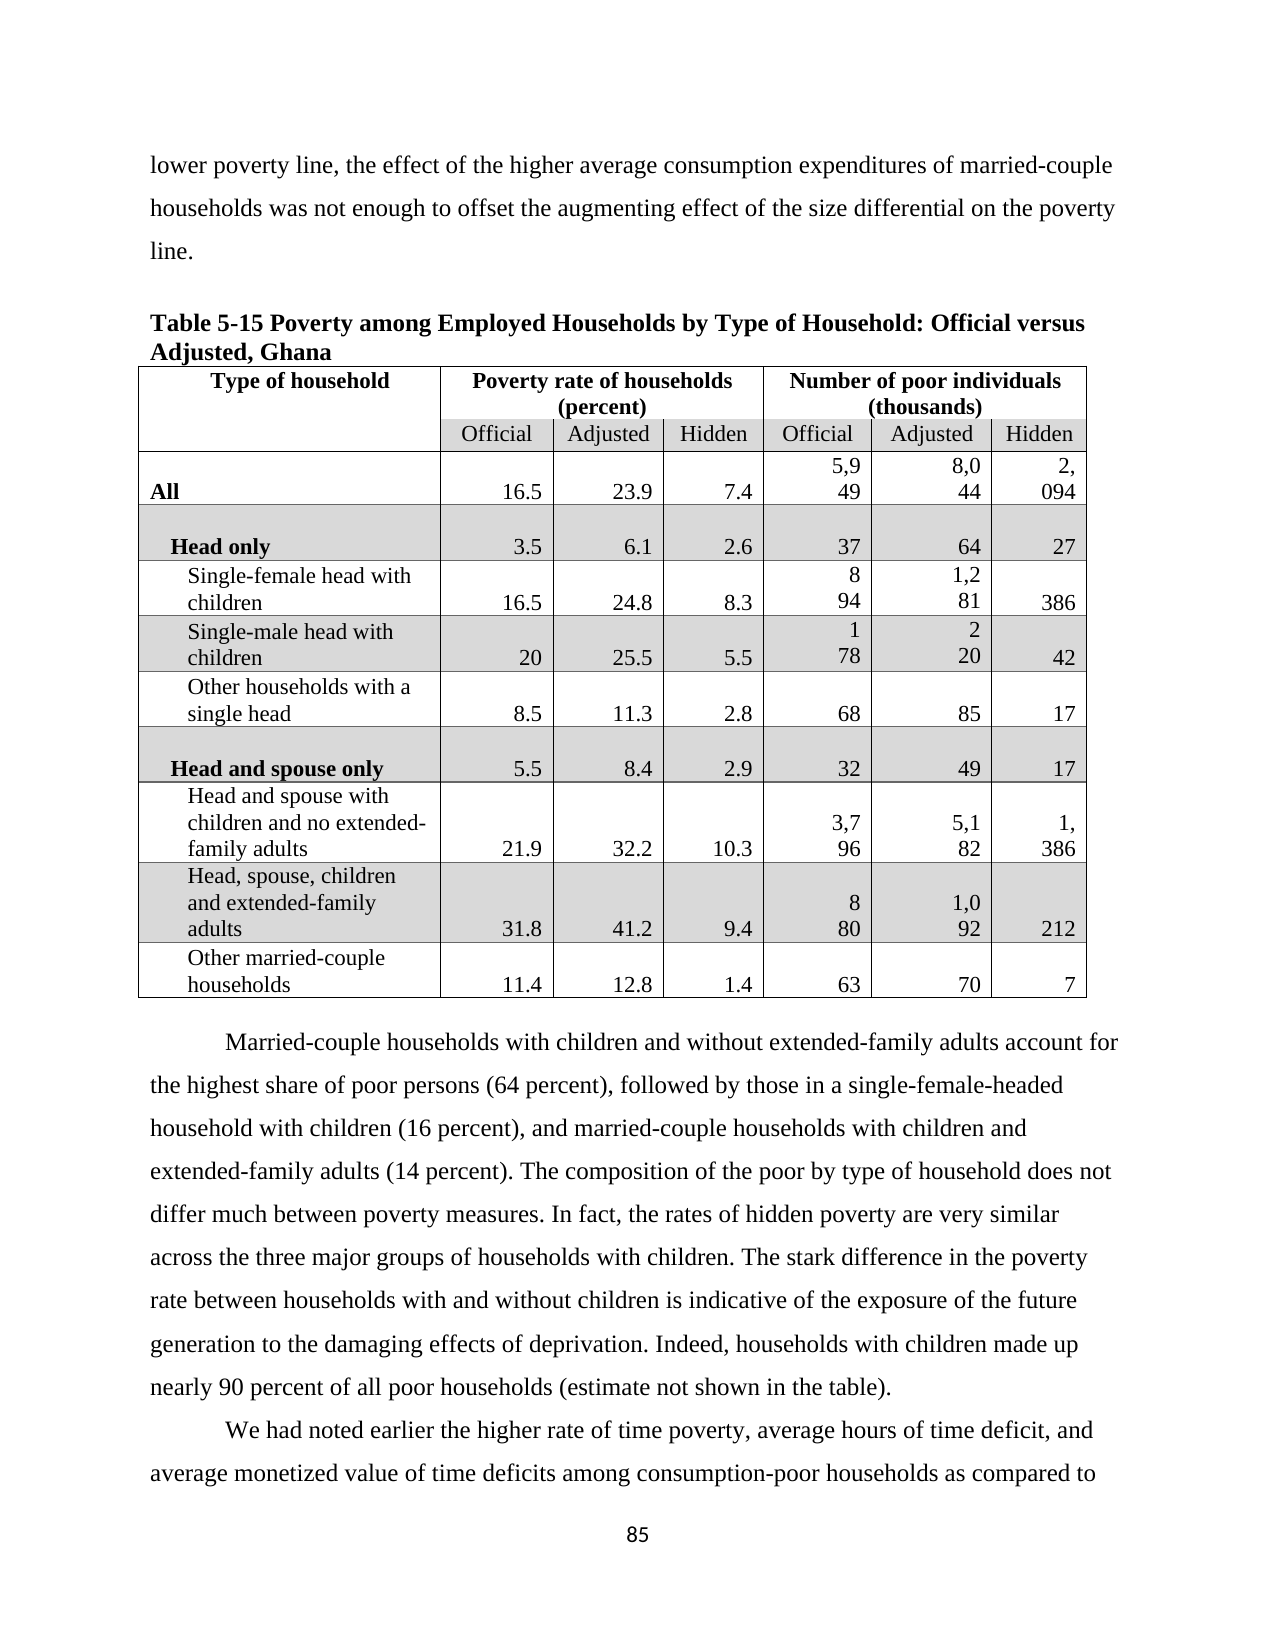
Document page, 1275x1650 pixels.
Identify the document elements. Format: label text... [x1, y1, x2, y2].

table_cell 2,094 [992, 452, 1086, 504]
table_cell 17 [992, 672, 1086, 726]
table_cell 3,796 [764, 783, 871, 862]
table_cell 5,182 [872, 783, 991, 862]
table_cell 10.3 [664, 783, 763, 862]
table_cell 12.8 [554, 943, 663, 997]
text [150, 1415, 1125, 1487]
table_cell Head and spouse only [139, 727, 440, 781]
table_cell 7 [992, 943, 1086, 997]
table_cell 8.5 [441, 672, 553, 726]
table_cell 5,949 [764, 452, 871, 504]
table_cell 9.4 [664, 863, 763, 942]
text Married-couple households with children and without extended-family adults account for the highest share of poor persons (64 percent), followed by those in a single-female-headed household with children (16 percent), and married-couple households with children and extended-family adults (14 percent). The composition of the poor by type of household does not differ much between poverty measures. In fact, the rates of hidden poverty are very similar across the three major groups of households with children. The stark difference in the poverty rate between households with and without children is indicative of the exposure of the future generation to the damaging effects of deprivation. Indeed, households with children made up nearly 90 percent of all poor households (estimate not shown in the table). [150, 1027, 1125, 1401]
table_cell 37 [764, 505, 871, 560]
table_cell 880 [764, 863, 871, 942]
table_cell 5.5 [441, 727, 553, 781]
table_cell 1,092 [872, 863, 991, 942]
table_header Type of household [139, 367, 440, 451]
table_cell Official [764, 419, 871, 451]
table_cell Single-female head with children [139, 561, 440, 615]
table_cell 68 [764, 672, 871, 726]
table_cell 42 [992, 616, 1086, 671]
table_cell 220 [872, 616, 991, 671]
table_cell 7.4 [664, 452, 763, 504]
table_cell 1,386 [992, 783, 1086, 862]
table_header Poverty rate of households (percent) [441, 367, 763, 419]
table_cell 85 [872, 672, 991, 726]
table_cell 386 [992, 561, 1086, 615]
table_cell 70 [872, 943, 991, 997]
table_cell Hidden [992, 419, 1086, 451]
table_cell 1,281 [872, 561, 991, 615]
table_cell Head only [139, 505, 440, 560]
table_cell 8.3 [664, 561, 763, 615]
table_cell Adjusted [554, 419, 663, 451]
table_cell Official [441, 419, 553, 451]
table_cell 25.5 [554, 616, 663, 671]
table_cell 2.8 [664, 672, 763, 726]
table_cell 27 [992, 505, 1086, 560]
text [150, 150, 1125, 265]
table_cell 178 [764, 616, 871, 671]
table_cell 1.4 [664, 943, 763, 997]
table_cell Single-male head with children [139, 616, 440, 671]
table_cell 8,044 [872, 452, 991, 504]
table_cell 8.4 [554, 727, 663, 781]
table_cell Other households with a single head [139, 672, 440, 726]
table_cell 3.5 [441, 505, 553, 560]
table_cell 2.6 [664, 505, 763, 560]
table_cell 5.5 [664, 616, 763, 671]
table_cell 64 [872, 505, 991, 560]
table_cell 16.5 [441, 452, 553, 504]
table_cell 31.8 [441, 863, 553, 942]
table_cell 23.9 [554, 452, 663, 504]
table_cell 11.4 [441, 943, 553, 997]
table_cell 63 [764, 943, 871, 997]
table_cell 49 [872, 727, 991, 781]
table_cell Other married-couple households [139, 943, 440, 997]
table_cell Hidden [664, 419, 763, 451]
table_header Number of poor individuals (thousands) [764, 367, 1086, 419]
table_cell 212 [992, 863, 1086, 942]
table_cell 20 [441, 616, 553, 671]
table_cell Adjusted [872, 419, 991, 451]
table_cell Head, spouse, children and extended-family adults [139, 863, 440, 942]
table_cell All [139, 452, 440, 504]
table_cell 17 [992, 727, 1086, 781]
table_cell 24.8 [554, 561, 663, 615]
table_cell 32 [764, 727, 871, 781]
table_cell 41.2 [554, 863, 663, 942]
table_cell 11.3 [554, 672, 663, 726]
table_cell 16.5 [441, 561, 553, 615]
table_cell 894 [764, 561, 871, 615]
table_cell 32.2 [554, 783, 663, 862]
table_cell 2.9 [664, 727, 763, 781]
table_cell Head and spouse with children and no extended-family adults [139, 783, 440, 862]
table_cell 21.9 [441, 783, 553, 862]
table_cell 6.1 [554, 505, 663, 560]
